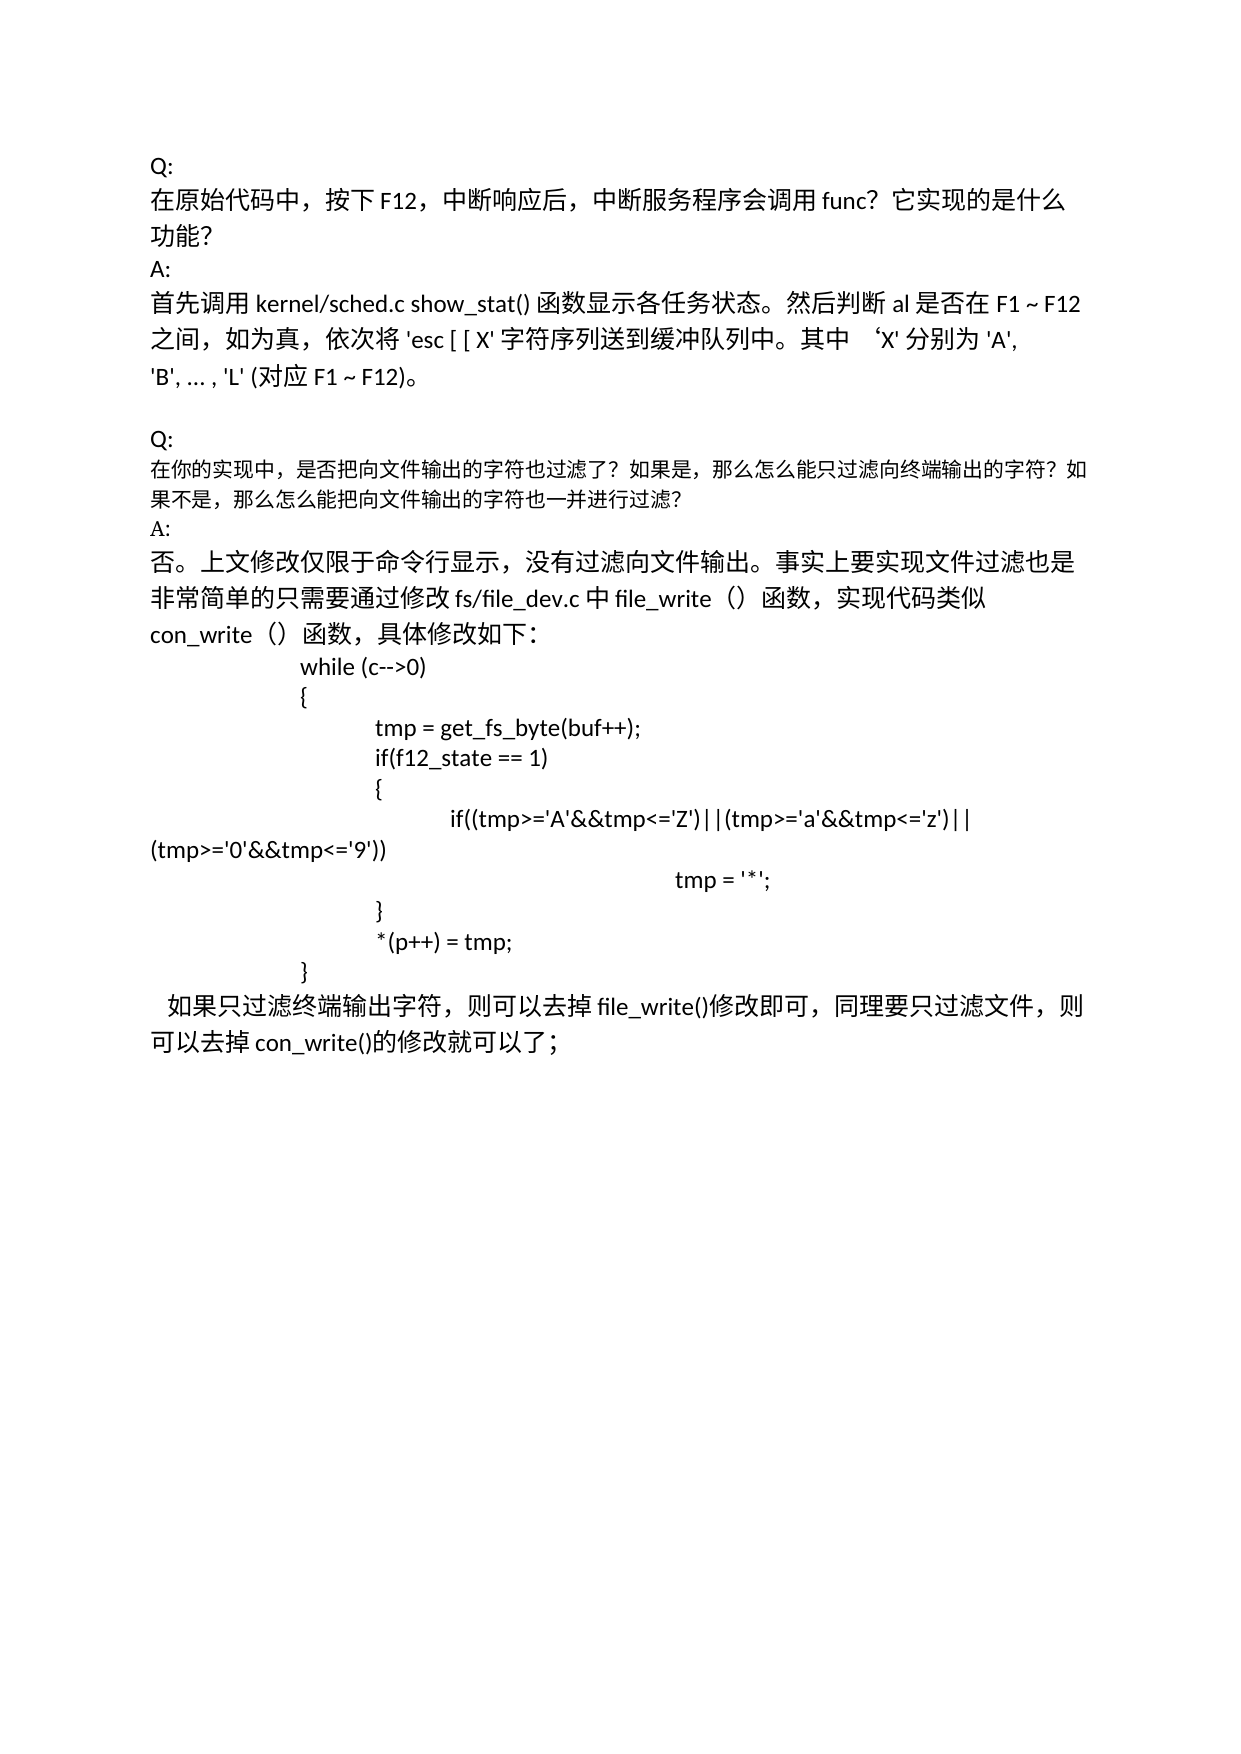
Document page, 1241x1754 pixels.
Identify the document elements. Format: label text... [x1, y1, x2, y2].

text while (c-->0) [150, 651, 1090, 681]
text A: [150, 514, 1090, 542]
text 在你的实现中，是否把向文件输出的字符也过滤了？如果是，那么怎么能只过滤向终端输出的字符？如果不是，那么怎么能把向文件输出的字符也一并进行过滤？ [150, 453, 1090, 514]
text if(f12_state == 1) [150, 742, 1090, 773]
text Q: [150, 150, 1090, 181]
text A: [150, 253, 1090, 283]
text 首先调用 kernel/sched.c show_stat() 函数显示各任务状态。然后判断 al 是否在 F1 ~ F12 之间，如为真，依次将 'esc [ [ X' 字符序列送到缓冲队列中。其中 ‘X' 分别为 'A', 'B', ... , 'L' (对应 F1 ~ F12)。 [150, 283, 1090, 392]
text 否。上文修改仅限于命令行显示，没有过滤向文件输出。事实上要实现文件过滤也是非常简单的只需要通过修改fs/file_dev.c中file_write（）函数，实现代码类似con_write（）函数，具体修改如下： [150, 542, 1090, 651]
text { [150, 681, 1090, 712]
text Q: [150, 423, 1090, 453]
text tmp = get_fs_byte(buf++); [150, 712, 1090, 742]
text } [150, 895, 1090, 926]
text { [150, 773, 1090, 803]
text } [150, 956, 1090, 987]
text *(p++) = tmp; [150, 926, 1090, 956]
text 在原始代码中，按下F12，中断响应后，中断服务程序会调用func？它实现的是什么功能？ [150, 181, 1090, 253]
text tmp = '*'; [150, 864, 1090, 895]
text 如果只过滤终端输出字符，则可以去掉file_write()修改即可，同理要只过滤文件，则可以去掉con_write()的修改就可以了； [150, 987, 1090, 1059]
text if((tmp>='A'&&tmp<='Z')||(tmp>='a'&&tmp<='z')||(tmp>='0'&&tmp<='9')) [150, 803, 1090, 864]
